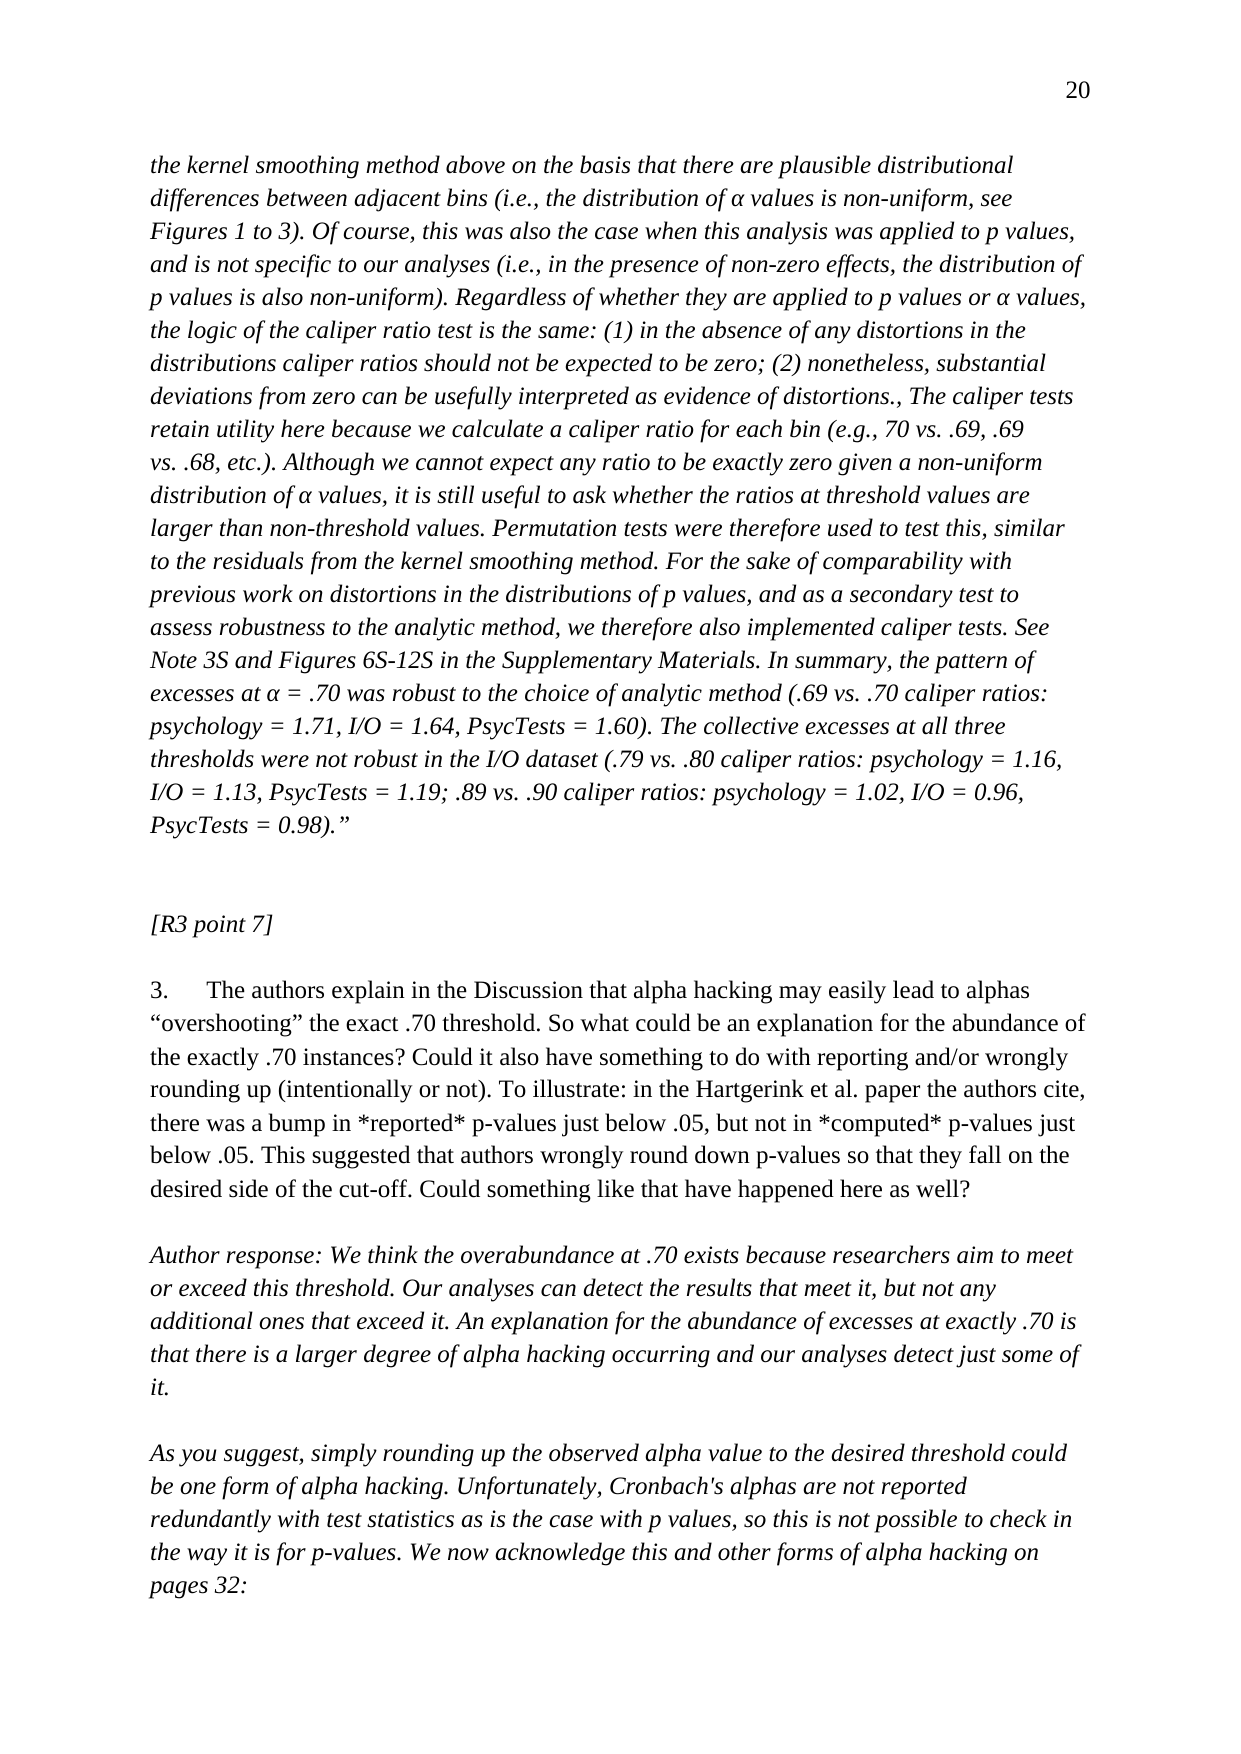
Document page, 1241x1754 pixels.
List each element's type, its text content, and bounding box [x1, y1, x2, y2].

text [150, 150, 1090, 839]
text 3. The authors explain in the Discussion that alpha hacking may easily lead to alphas “overshooting” the exact .70 threshold. So what could be an explanation for the abundance of the exactly .70 instances? Could it also have something to do with reporting and/or wrongly rounding up (intentionally or not). To illustrate: in the Hartgerink et al. paper the authors cite, there was a bump in *reported* p-values just below .05, but not in *computed* p-values just below .05. This suggested that authors wrongly round down p-values so that they fall on the desired side of the cut-off. Could something like that have happened here as well? [150, 976, 1090, 1202]
text [R3 point 7] [150, 909, 1090, 938]
text Author response: We think the overabundance at .70 exists because researchers aim to meet or exceed this threshold. Our analyses can detect the results that meet it, but not any additional ones that exceed it. An explanation for the abundance of excesses at exactly .70 is that there is a larger degree of alpha hacking occurring and our analyses detect just some of it. [150, 1240, 1090, 1401]
text As you suggest, simply rounding up the observed alpha value to the desired threshold could be one form of alpha hacking. Unfortunately, Cronbach's alphas are not reported redundantly with test statistics as is the case with p values, so this is not possible to check in the way it is for p-values. We now acknowledge this and other forms of alpha hacking on pages 32: [150, 1438, 1090, 1599]
